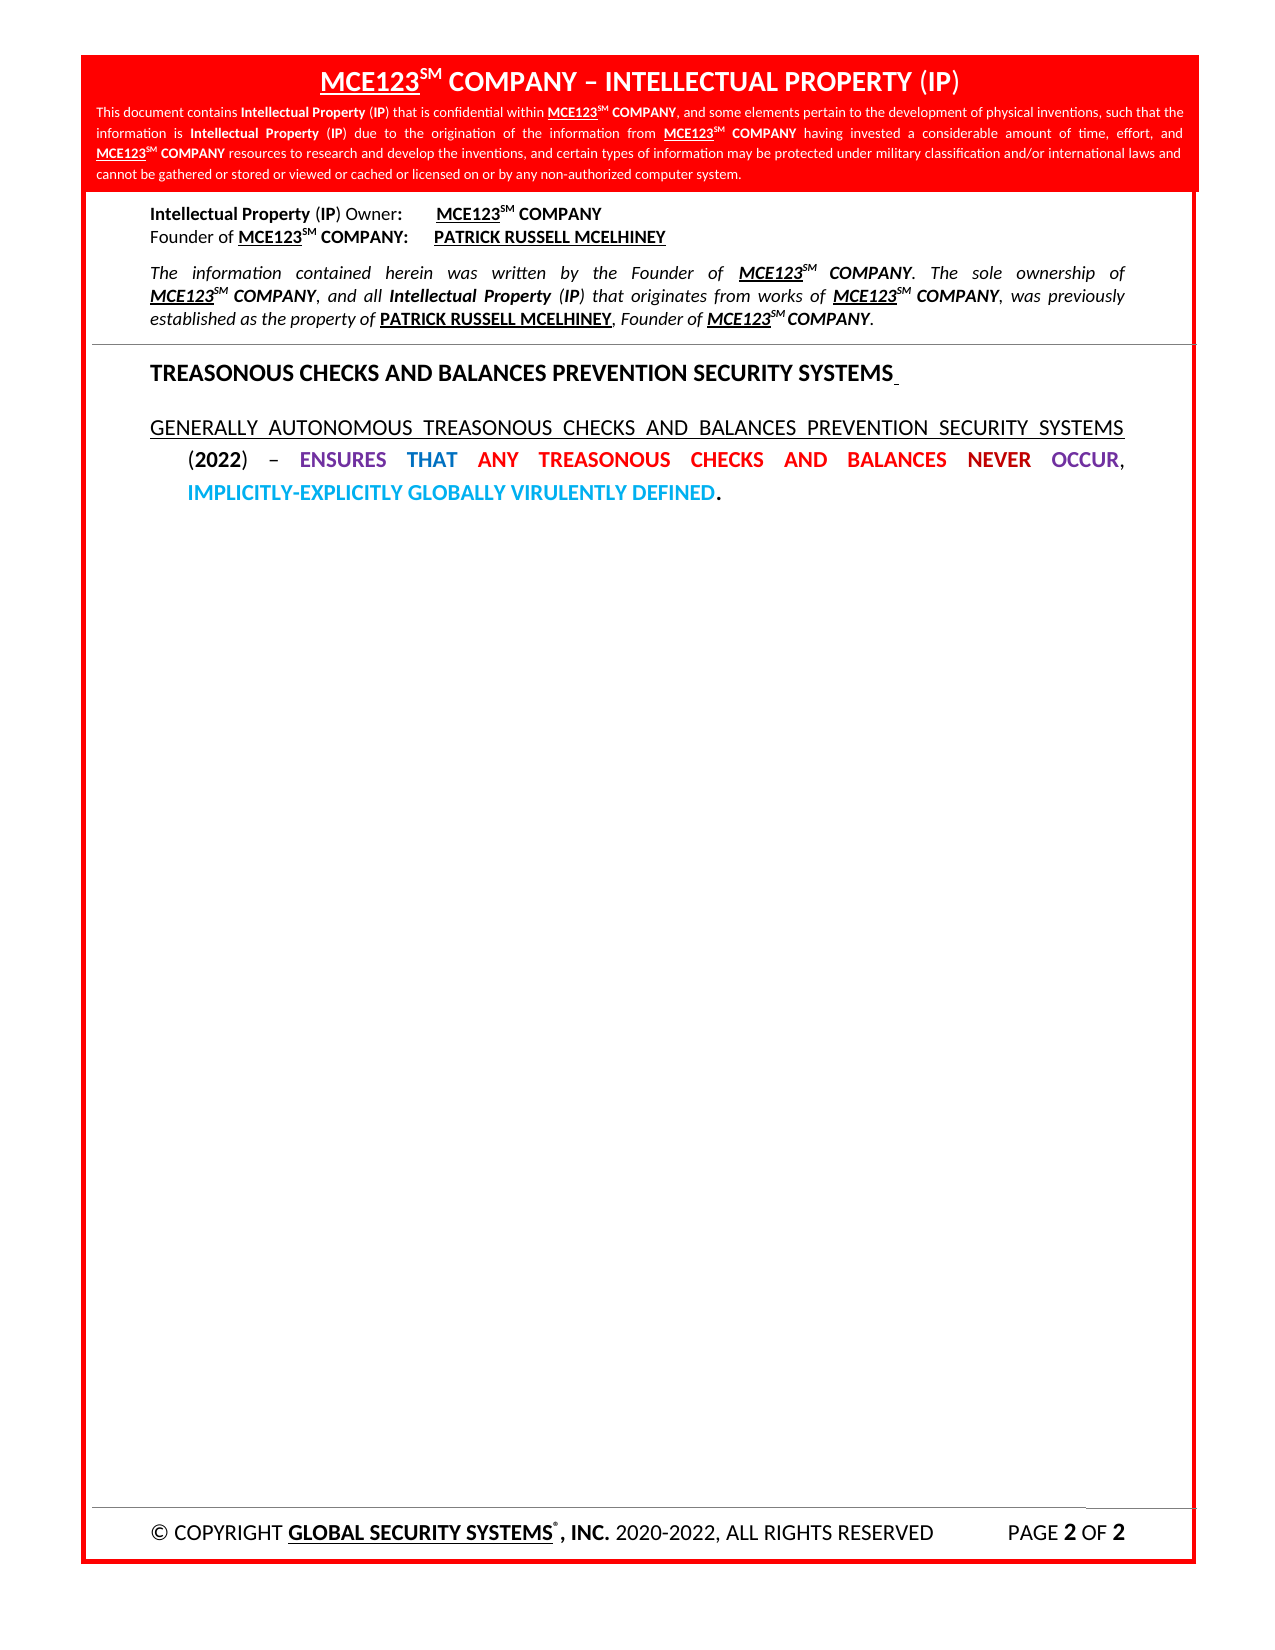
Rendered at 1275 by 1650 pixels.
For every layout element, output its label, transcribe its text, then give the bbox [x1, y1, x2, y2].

text TREASONOUS CHECKS AND BALANCES PREVENTION SECURITY SYSTEMS [150, 358, 1125, 388]
text GENERALLY AUTONOMOUS TREASONOUS CHECKS AND BALANCES PREVENTION SECURITY SYSTEMS (2022) – ENSURES THAT ANY TREASONOUS CHECKS AND BALANCES NEVER OCCUR, IMPLICITLY-EXPLICITLY GLOBALLY VIRULENTLY DEFINED. [150, 439, 1125, 506]
text GENERALLY AUTONOMOUS TREASONOUS CHECKS AND BALANCES PREVENTION SECURITY SYSTEMS (2022) – ENSURES THAT ANY TREASONOUS CHECKS AND BALANCES NEVER OCCUR, IMPLICITLY-EXPLICITLY GLOBALLY VIRULENTLY DEFINED. [150, 413, 1125, 438]
